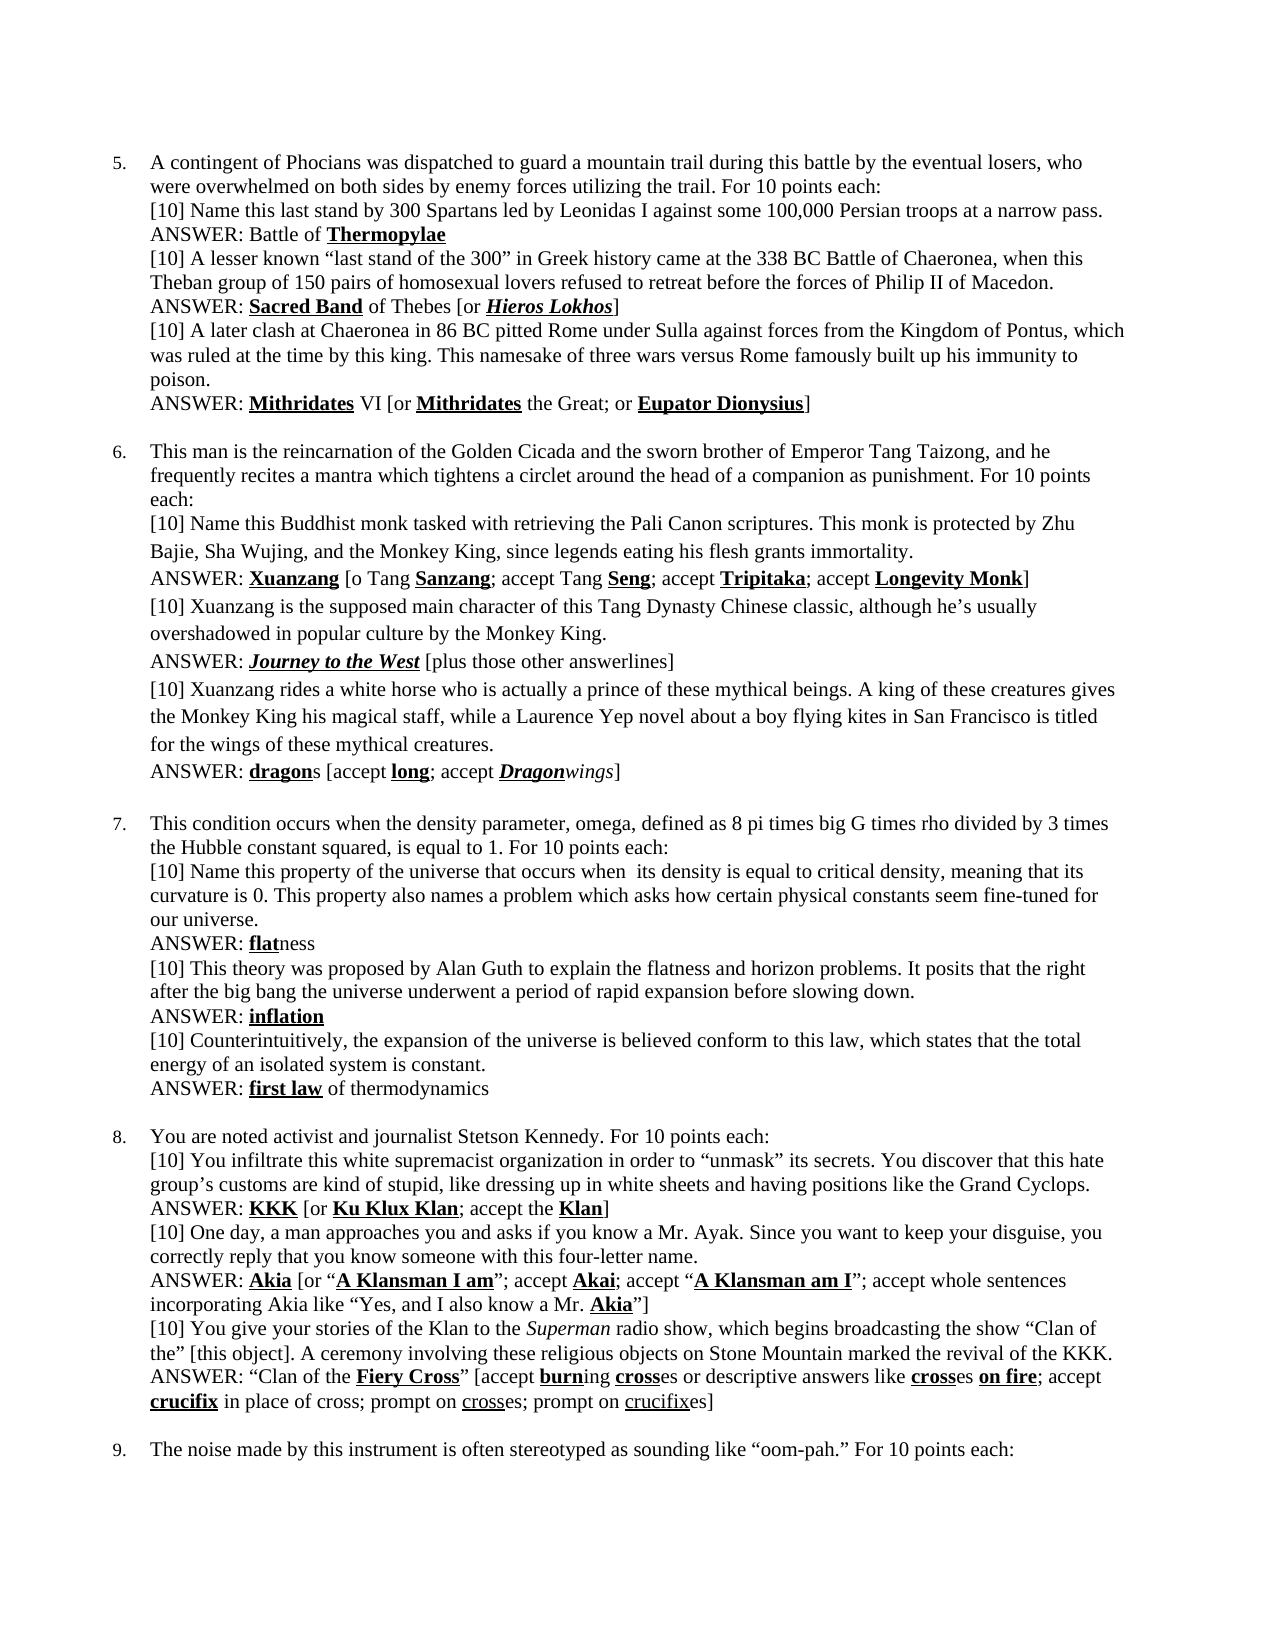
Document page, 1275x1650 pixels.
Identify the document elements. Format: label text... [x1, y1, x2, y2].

text [10] Name this last stand by 300 Spartans led by Leonidas I against some 100,000 Persian troops at a narrow pass. [150, 198, 1125, 222]
text [10] Xuanzang is the supposed main character of this Tang Dynasty Chinese classic, although he’s usually overshadowed in popular culture by the Monkey King. [150, 594, 1125, 645]
text ANSWER: Akia [or “A Klansman I am”; accept Akai; accept “A Klansman am I”; accept whole sentences incorporating Akia like “Yes, and I also know a Mr. Akia”] [150, 1268, 1125, 1316]
list This condition occurs when the density parameter, omega, defined as 8 pi times big G times rho divided by 3 times the Hubble constant squared, is equal to 1. For 10 points each: [112, 811, 1125, 859]
text ANSWER: Journey to the West [plus those other answerlines] [150, 649, 1125, 673]
text [10] You infiltrate this white supremacist organization in order to “unmask” its secrets. You discover that this hate group’s customs are kind of stupid, like dressing up in white sheets and having positions like the Grand Cyclops. [150, 1148, 1125, 1196]
list A contingent of Phocians was dispatched to guard a mountain trail during this battle by the eventual losers, who were overwhelmed on both sides by enemy forces utilizing the trail. For 10 points each: [112, 150, 1125, 198]
text ANSWER: first law of thermodynamics [150, 1076, 1125, 1100]
text ANSWER: dragons [accept long; accept Dragonwings] [150, 759, 1125, 783]
text ANSWER: inflation [150, 1003, 1125, 1028]
list The noise made by this instrument is often stereotyped as sounding like “oom-pah.” For 10 points each: [112, 1437, 1125, 1461]
text [10] A later clash at Chaeronea in 86 BC pitted Rome under Sulla against forces from the Kingdom of Pontus, which was ruled at the time by this king. This namesake of three wars versus Rome famously built up his immunity to poison. [150, 318, 1125, 391]
list You are noted activist and journalist Stetson Kennedy. For 10 points each: [112, 1124, 1125, 1148]
text [10] Name this property of the universe that occurs when its density is equal to critical density, meaning that its curvature is 0. This property also names a problem which asks how certain physical constants seem fine-tuned for our universe. [150, 859, 1125, 931]
text ANSWER: Sacred Band of Thebes [or Hieros Lokhos] [150, 294, 1125, 318]
text ANSWER: “Clan of the Fiery Cross” [accept burning crosses or descriptive answers like crosses on fire; accept crucifix in place of cross; prompt on crosses; prompt on crucifixes] [150, 1364, 1125, 1413]
text ANSWER: KKK [or Ku Klux Klan; accept the Klan] [150, 1196, 1125, 1220]
text [10] This theory was proposed by Alan Guth to explain the flatness and horizon problems. It posits that the right after the big bang the universe underwent a period of rapid expansion before slowing down. [150, 955, 1125, 1003]
text [10] You give your stories of the Klan to the Superman radio show, which begins broadcasting the show “Clan of the” [this object]. A ceremony involving these religious objects on Stone Mountain marked the revival of the KKK. [150, 1316, 1125, 1364]
text [10] Xuanzang rides a white horse who is actually a prince of these mythical beings. A king of these creatures gives the Monkey King his magical staff, while a Laurence Yep novel about a boy flying kites in San Francisco is titled for the wings of these mythical creatures. [150, 677, 1125, 756]
text [10] Counterintuitively, the expansion of the universe is believed conform to this law, which states that the total energy of an isolated system is constant. [150, 1028, 1125, 1076]
text ANSWER: Xuanzang [o Tang Sanzang; accept Tang Seng; accept Tripitaka; accept Longevity Monk] [150, 566, 1125, 590]
text [10] One day, a man approaches you and asks if you know a Mr. Ayak. Since you want to keep your disguise, you correctly reply that you know someone with this four-letter name. [150, 1220, 1125, 1268]
text ANSWER: Battle of Thermopylae [150, 222, 1125, 246]
text ANSWER: flatness [150, 931, 1125, 955]
text ANSWER: Mithridates VI [or Mithridates the Great; or Eupator Dionysius] [150, 391, 1125, 415]
list This man is the reincarnation of the Golden Cicada and the sworn brother of Emperor Tang Taizong, and he frequently recites a mantra which tightens a circlet around the head of a companion as punishment. For 10 points each: [112, 439, 1125, 511]
text [10] Name this Buddhist monk tasked with retrieving the Pali Canon scriptures. This monk is protected by Zhu Bajie, Sha Wujing, and the Monkey King, since legends eating his flesh grants immortality. [150, 511, 1125, 563]
text [10] A lesser known “last stand of the 300” in Greek history came at the 338 BC Battle of Chaeronea, when this Theban group of 150 pairs of homosexual lovers refused to retreat before the forces of Philip II of Macedon. [150, 246, 1125, 294]
